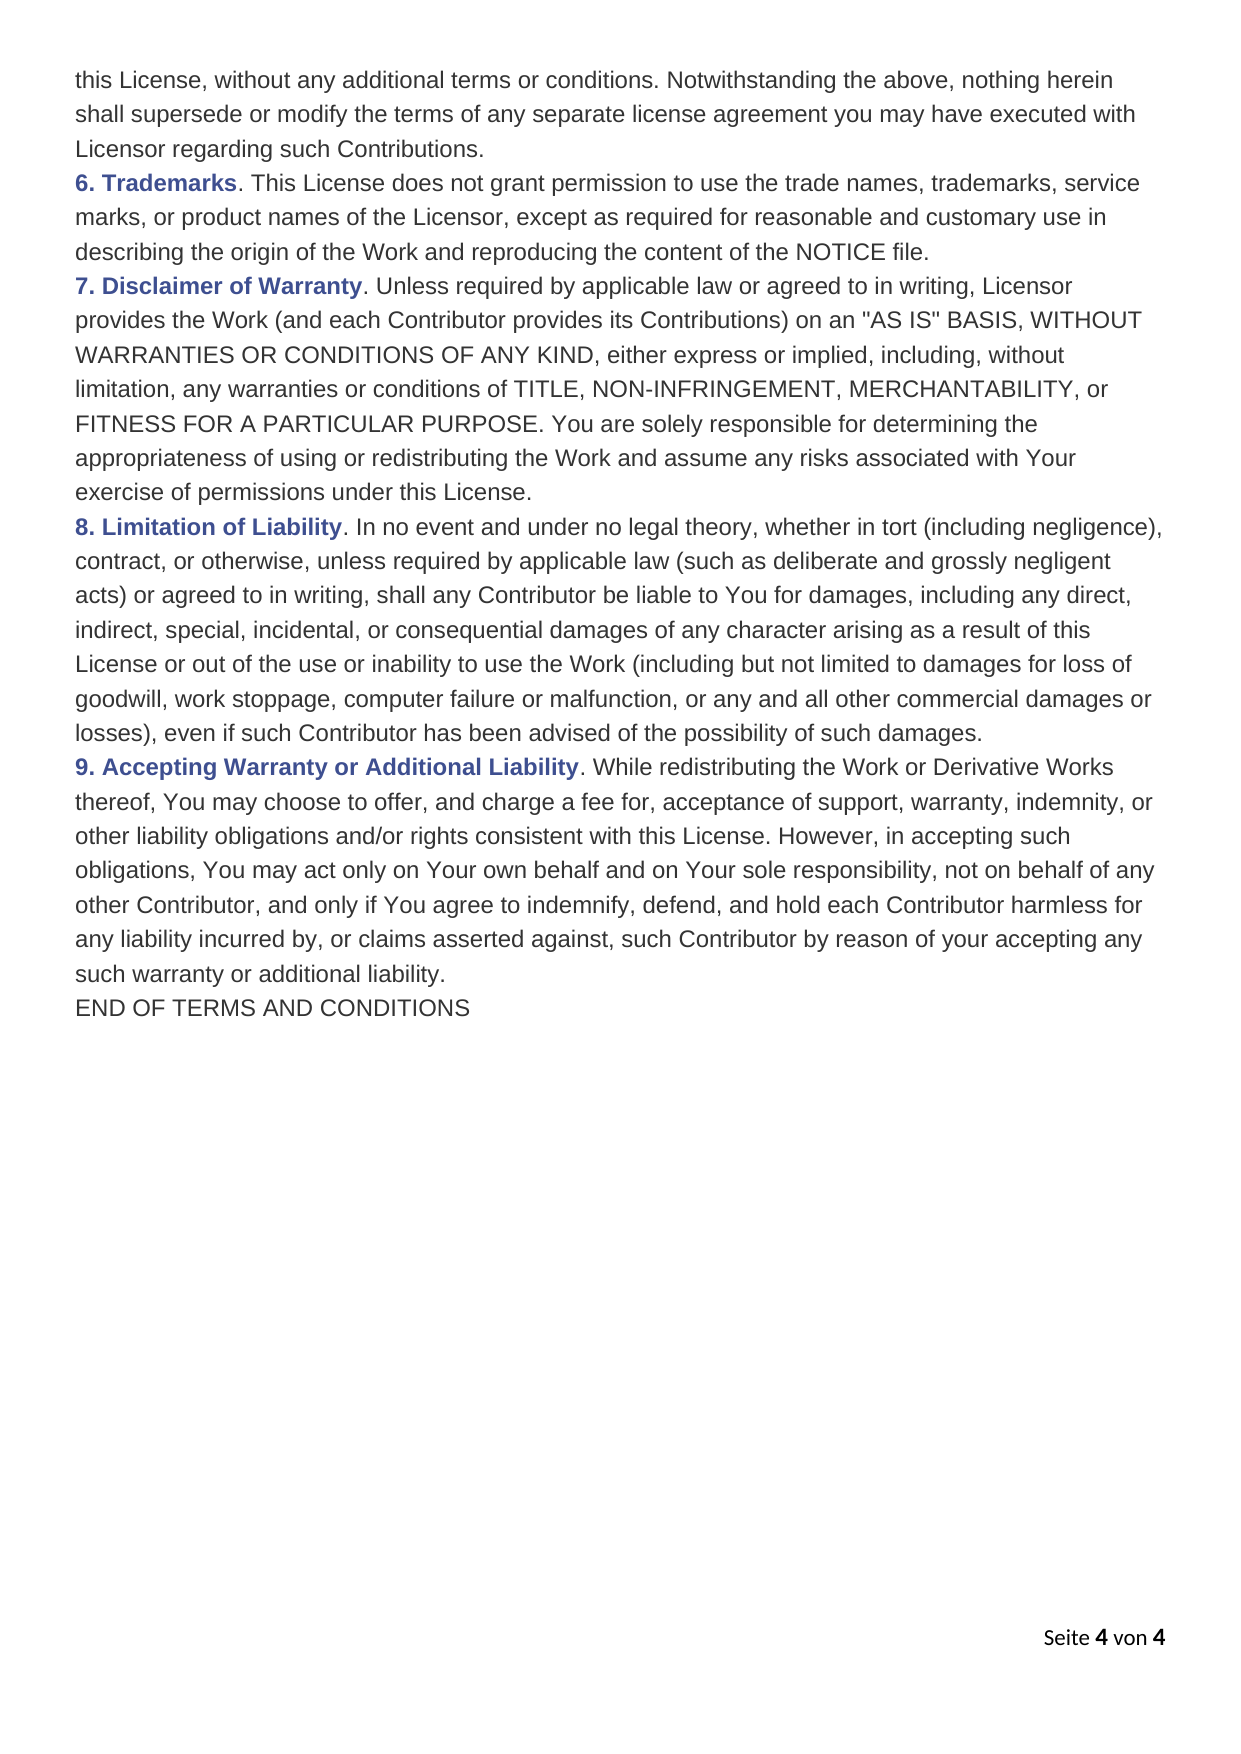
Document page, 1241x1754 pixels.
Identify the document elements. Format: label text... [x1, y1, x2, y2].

text 7. Disclaimer of Warranty. Unless required by applicable law or agreed to in writing, Licensor provides the Work (and each Contributor provides its Contributions) on an "AS IS" BASIS, WITHOUT WARRANTIES OR CONDITIONS OF ANY KIND, either express or implied, including, without limitation, any warranties or conditions of TITLE, NON-INFRINGEMENT, MERCHANTABILITY, or FITNESS FOR A PARTICULAR PURPOSE. You are solely responsible for determining the appropriateness of using or redistributing the Work and assume any risks associated with Your exercise of permissions under this License. [75, 265, 1165, 506]
text 6. Trademarks. This License does not grant permission to use the trade names, trademarks, service marks, or product names of the Licensor, except as required for reasonable and customary use in describing the origin of the Work and reproducing the content of the NOTICE file. [75, 162, 1165, 265]
text 9. Accepting Warranty or Additional Liability. While redistributing the Work or Derivative Works thereof, You may choose to offer, and charge a fee for, acceptance of support, warranty, indemnity, or other liability obligations and/or rights consistent with this License. However, in accepting such obligations, You may act only on Your own behalf and on Your sole responsibility, not on behalf of any other Contributor, and only if You agree to indemnify, defend, and hold each Contributor harmless for any liability incurred by, or claims asserted against, such Contributor by reason of your accepting any such warranty or additional liability. [75, 747, 1165, 987]
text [75, 59, 1165, 162]
text 8. Limitation of Liability. In no event and under no legal theory, whether in tort (including negligence), contract, or otherwise, unless required by applicable law (such as deliberate and grossly negligent acts) or agreed to in writing, shall any Contributor be liable to You for damages, including any direct, indirect, special, incidental, or consequential damages of any character arising as a result of this License or out of the use or inability to use the Work (including but not limited to damages for loss of goodwill, work stoppage, computer failure or malfunction, or any and all other commercial damages or losses), even if such Contributor has been advised of the possibility of such damages. [75, 506, 1165, 747]
text END OF TERMS AND CONDITIONS [75, 987, 1165, 1022]
